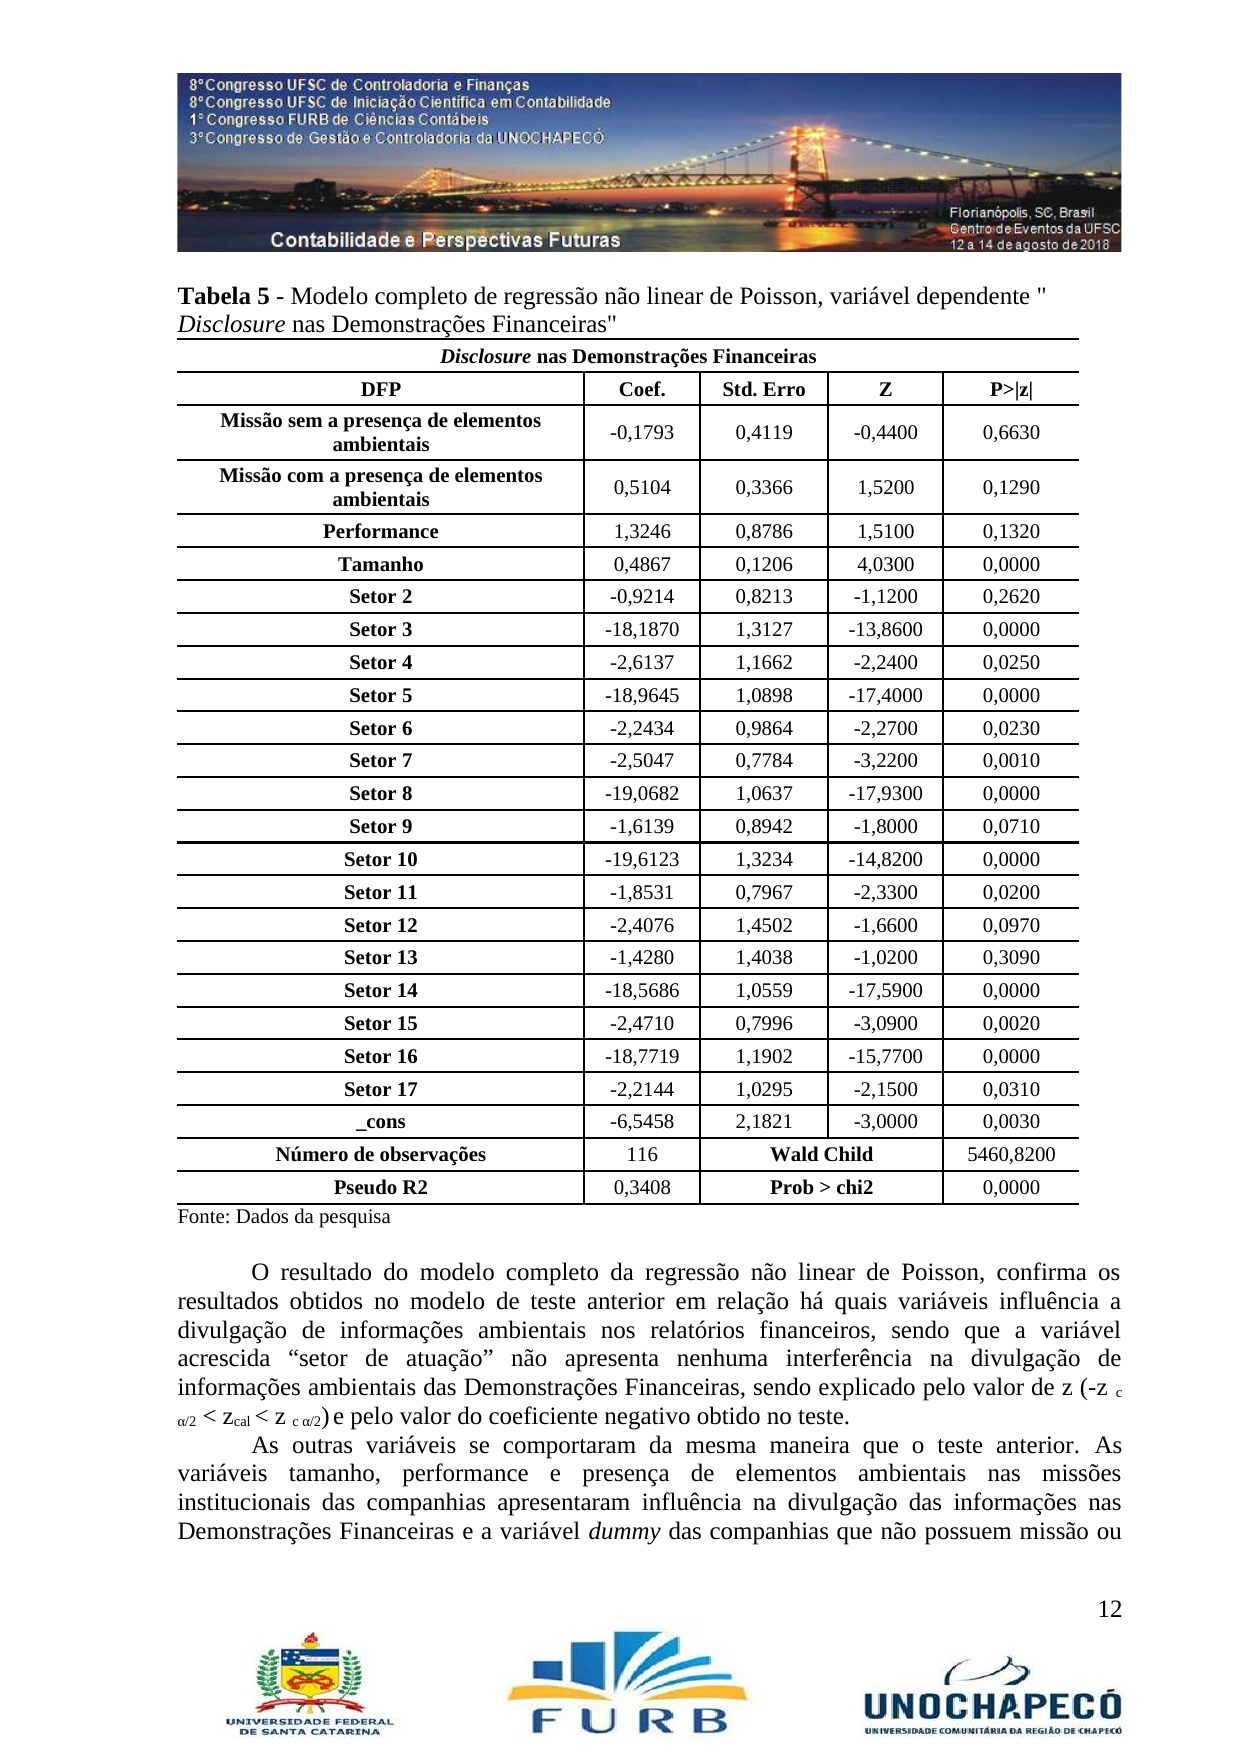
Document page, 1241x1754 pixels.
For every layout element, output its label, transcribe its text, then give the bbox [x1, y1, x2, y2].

table_cell 0,5104 [585, 461, 699, 513]
table_cell 0,0000 [944, 778, 1079, 809]
table_cell -6,5458 [585, 1106, 699, 1137]
table_cell 1,4502 [701, 909, 827, 940]
table_cell 1,0898 [701, 680, 827, 710]
table_cell Setor 4 [177, 647, 583, 677]
table_cell 0,0010 [944, 745, 1079, 776]
text Tabela 5 - Modelo completo de regressão não linear de Poisson, variável dependente " Disclosure nas Demonstrações Financeiras" [177, 281, 1122, 338]
table_cell -1,8531 [585, 876, 699, 907]
table_cell Coef. [585, 373, 699, 404]
table_cell -2,6137 [585, 647, 699, 677]
table_cell Setor 15 [177, 1008, 583, 1038]
table_cell 0,0710 [944, 811, 1079, 841]
table_cell -18,5686 [585, 975, 699, 1006]
table_cell 1,0295 [701, 1073, 827, 1104]
table_cell 0,9864 [701, 712, 827, 743]
table_cell 0,6630 [944, 406, 1079, 459]
table_cell 1,5200 [829, 461, 942, 513]
table_cell Setor 5 [177, 680, 583, 710]
table_cell 0,0000 [944, 680, 1079, 710]
text O resultado do modelo completo da regressão não linear de Poisson, confirma os resultados obtidos no modelo de teste anterior em relação há quais variáveis influência a divulgação de informações ambientais nos relatórios financeiros, sendo que a variável acrescida “setor de atuação” não apresenta nenhuma interferência na divulgação de informações ambientais das Demonstrações Financeiras, sendo explicado pelo valor de z (-z c α/2 < zcal < z c α/2) e pelo valor do coeficiente negativo obtido no teste. [177, 1257, 1122, 1430]
table_cell 4,0300 [829, 548, 942, 579]
table_cell -1,0200 [829, 942, 942, 973]
table_cell 0,1320 [944, 515, 1079, 546]
table_cell Setor 6 [177, 712, 583, 743]
table_cell Setor 14 [177, 975, 583, 1006]
table_cell Setor 3 [177, 614, 583, 644]
table_cell 1,0637 [701, 778, 827, 809]
table_cell 0,8786 [701, 515, 827, 546]
text Fonte: Dados da pesquisa [177, 1204, 1122, 1228]
table_cell 1,0559 [701, 975, 827, 1006]
table_cell -1,4280 [585, 942, 699, 973]
table_cell 1,3246 [585, 515, 699, 546]
table_cell -17,5900 [829, 975, 942, 1006]
table_cell 116 [585, 1139, 699, 1169]
table_cell 1,1662 [701, 647, 827, 677]
table_cell -2,4710 [585, 1008, 699, 1038]
table_cell Std. Erro [701, 373, 827, 404]
table_cell -2,1500 [829, 1073, 942, 1104]
table_cell 0,4867 [585, 548, 699, 579]
table_cell -2,4076 [585, 909, 699, 940]
table_cell -2,2700 [829, 712, 942, 743]
table_cell 0,0000 [944, 1040, 1079, 1071]
table_cell -17,9300 [829, 778, 942, 809]
table_cell -0,1793 [585, 406, 699, 459]
table_cell 0,1290 [944, 461, 1079, 513]
table_cell -2,2434 [585, 712, 699, 743]
table_cell 0,3090 [944, 942, 1079, 973]
table_cell 0,8942 [701, 811, 827, 841]
table_cell 0,0200 [944, 876, 1079, 907]
table_cell Setor 8 [177, 778, 583, 809]
table_cell -3,2200 [829, 745, 942, 776]
table_cell 0,0000 [944, 975, 1079, 1006]
table_cell _cons [177, 1106, 583, 1137]
table_cell -3,0900 [829, 1008, 942, 1038]
table_cell Setor 10 [177, 844, 583, 874]
table_cell Setor 17 [177, 1073, 583, 1104]
table_cell 0,7967 [701, 876, 827, 907]
table_header Disclosure nas Demonstrações Financeiras [177, 340, 1079, 371]
table_cell 1,5100 [829, 515, 942, 546]
table_cell 0,0000 [944, 844, 1079, 874]
table_cell -0,9214 [585, 581, 699, 612]
table_cell Performance [177, 515, 583, 546]
table_cell Setor 11 [177, 876, 583, 907]
table_cell Z [829, 373, 942, 404]
table_cell -1,6600 [829, 909, 942, 940]
table_cell 0,2620 [944, 581, 1079, 612]
table_cell -18,9645 [585, 680, 699, 710]
table_cell Setor 13 [177, 942, 583, 973]
table_cell -1,1200 [829, 581, 942, 612]
table_cell 0,1206 [701, 548, 827, 579]
table_cell -0,4400 [829, 406, 942, 459]
table_cell Número de observações [177, 1139, 583, 1169]
table_cell Setor 12 [177, 909, 583, 940]
table_cell -18,7719 [585, 1040, 699, 1071]
table_cell -2,5047 [585, 745, 699, 776]
table_cell 0,8213 [701, 581, 827, 612]
table_cell 0,0250 [944, 647, 1079, 677]
table_cell Pseudo R2 [177, 1172, 583, 1202]
table_cell DFP [177, 373, 583, 404]
table_cell Setor 2 [177, 581, 583, 612]
table_cell -2,2400 [829, 647, 942, 677]
table_cell 0,0000 [944, 614, 1079, 644]
table_cell Setor 16 [177, 1040, 583, 1071]
table_cell Prob > chi2 [701, 1172, 942, 1202]
table_cell 0,4119 [701, 406, 827, 459]
table_cell -1,8000 [829, 811, 942, 841]
table_cell 2,1821 [701, 1106, 827, 1137]
picture [216, 1618, 1130, 1738]
table_cell Wald Child [701, 1139, 942, 1169]
table_cell -14,8200 [829, 844, 942, 874]
table_cell 0,0020 [944, 1008, 1079, 1038]
picture [177, 73, 1122, 252]
table_cell 1,3234 [701, 844, 827, 874]
table_cell -1,6139 [585, 811, 699, 841]
table_cell P>|z| [944, 373, 1079, 404]
table_cell 0,0000 [944, 1172, 1079, 1202]
table_cell 1,4038 [701, 942, 827, 973]
table_cell 1,1902 [701, 1040, 827, 1071]
table_cell 0,7996 [701, 1008, 827, 1038]
table_cell -13,8600 [829, 614, 942, 644]
table_cell Setor 7 [177, 745, 583, 776]
table_cell 0,0000 [944, 548, 1079, 579]
table_cell 0,0310 [944, 1073, 1079, 1104]
table_cell -17,4000 [829, 680, 942, 710]
table_cell Missão sem a presença de elementos ambientais [177, 406, 583, 459]
table_cell Tamanho [177, 548, 583, 579]
table_cell 0,3408 [585, 1172, 699, 1202]
table_cell -19,0682 [585, 778, 699, 809]
table_cell -2,3300 [829, 876, 942, 907]
table_cell -2,2144 [585, 1073, 699, 1104]
table_cell 0,0230 [944, 712, 1079, 743]
table_cell 0,7784 [701, 745, 827, 776]
table_cell 1,3127 [701, 614, 827, 644]
table_cell -18,1870 [585, 614, 699, 644]
table_cell Missão com a presença de elementos ambientais [177, 461, 583, 513]
table_cell 0,0030 [944, 1106, 1079, 1137]
table_cell 5460,8200 [944, 1139, 1079, 1169]
table_cell -3,0000 [829, 1106, 942, 1137]
table_cell -15,7700 [829, 1040, 942, 1071]
table_cell Setor 9 [177, 811, 583, 841]
table_cell 0,3366 [701, 461, 827, 513]
table_cell 0,0970 [944, 909, 1079, 940]
table_cell -19,6123 [585, 844, 699, 874]
